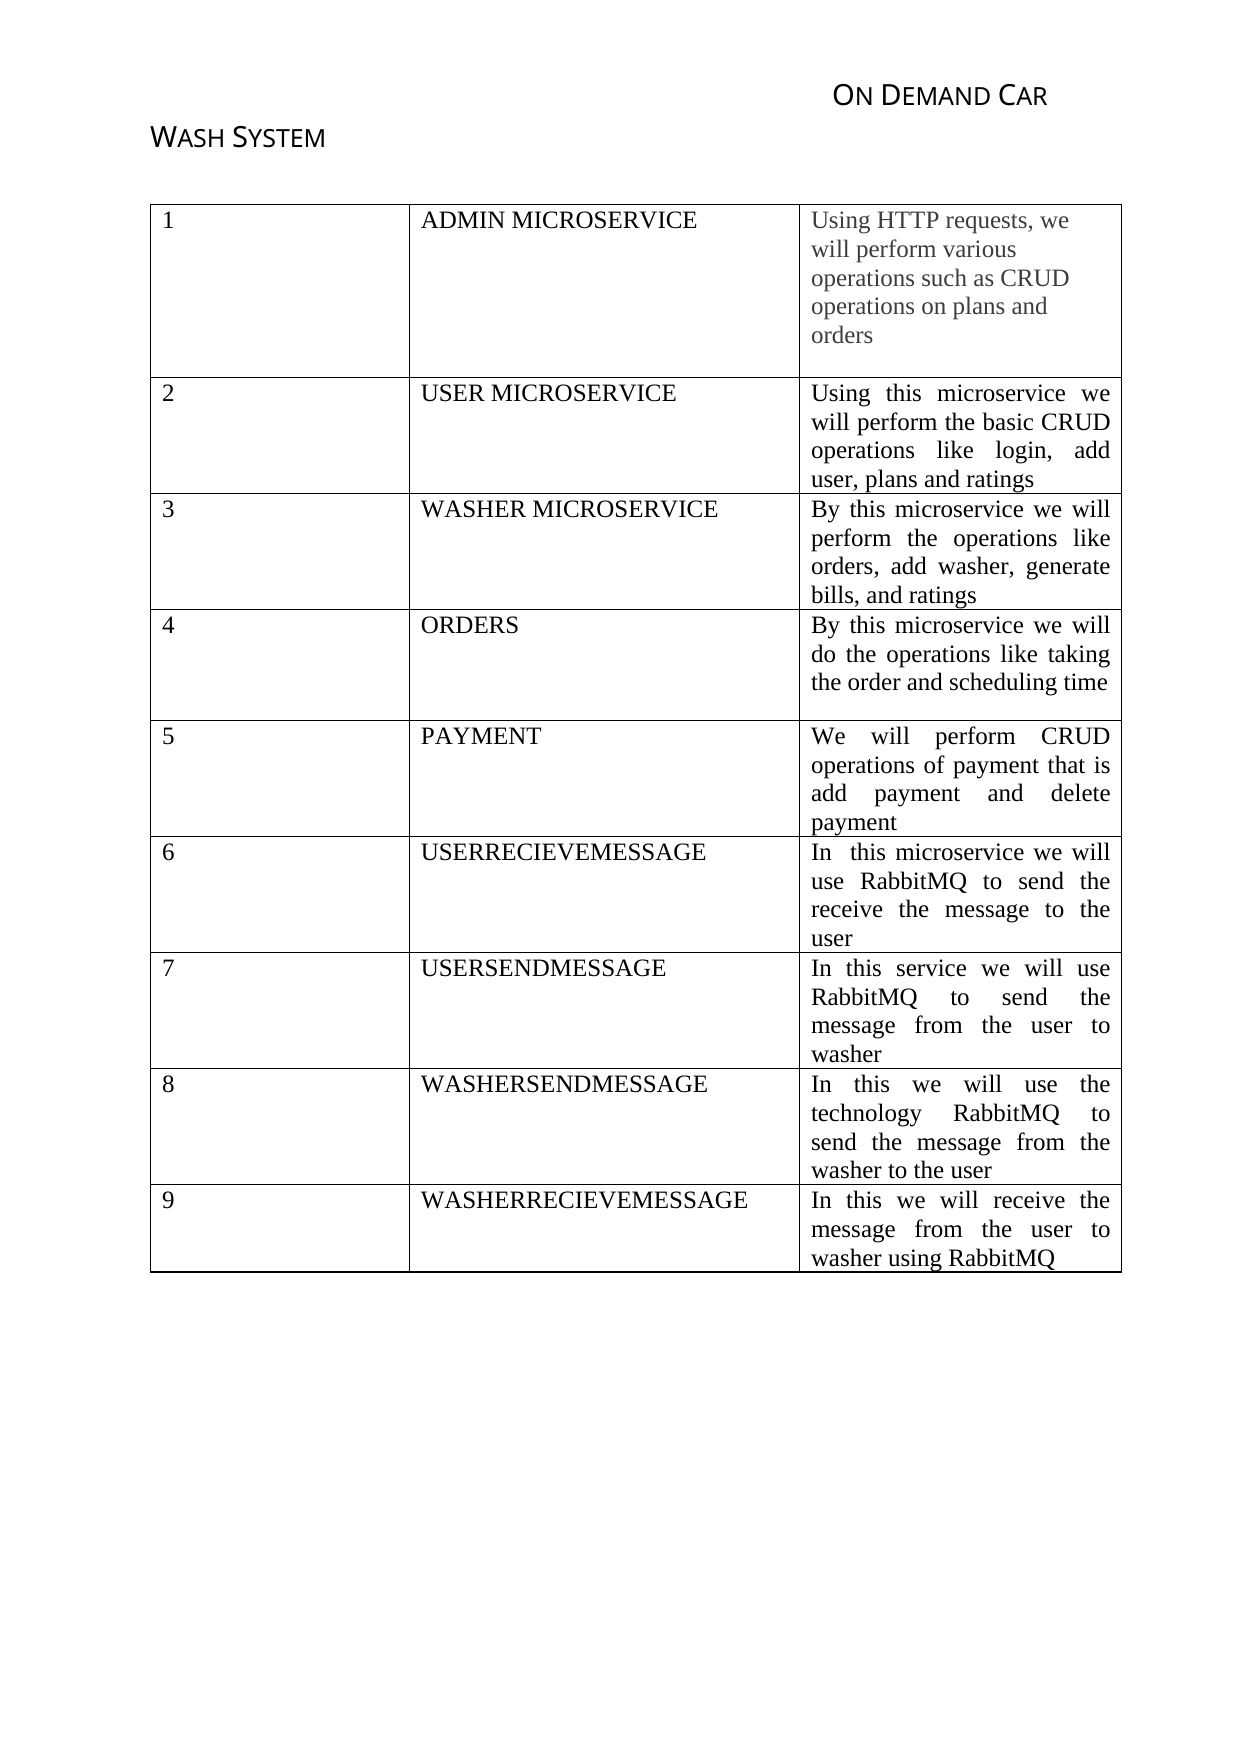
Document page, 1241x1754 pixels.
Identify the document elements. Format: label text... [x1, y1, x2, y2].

table_cell 3 [151, 494, 409, 609]
table_cell In this we will use the technology RabbitMQ to send the message from the washer to the user [800, 1069, 1121, 1184]
table_cell 9 [151, 1185, 409, 1271]
table_cell USER MICROSERVICE [410, 378, 799, 493]
table_cell WASHERSENDMESSAGE [410, 1069, 799, 1184]
table_cell By this microservice we will perform the operations like orders, add washer, generate bills, and ratings [800, 494, 1121, 609]
table_cell In this we will receive the message from the user to washer using RabbitMQ [800, 1185, 1121, 1271]
table_cell USERRECIEVEMESSAGE [410, 837, 799, 952]
table_cell Using HTTP requests, we will perform various operations such as CRUD operations on plans and orders [800, 205, 1121, 377]
table_cell Using this microservice we will perform the basic CRUD operations like login, add user, plans and ratings [800, 378, 1121, 493]
table_cell In this service we will use RabbitMQ to send the message from the user to washer [800, 953, 1121, 1068]
table_cell By this microservice we will do the operations like taking the order and scheduling time [800, 610, 1121, 720]
table_cell WASHERRECIEVEMESSAGE [410, 1185, 799, 1271]
table_cell ADMIN MICROSERVICE [410, 205, 799, 377]
table_cell 1 [151, 205, 409, 377]
table_cell 6 [151, 837, 409, 952]
table_cell 4 [151, 610, 409, 720]
table_cell 5 [151, 721, 409, 836]
table_cell 7 [151, 953, 409, 1068]
table_cell ORDERS [410, 610, 799, 720]
table_cell We will perform CRUD operations of payment that is add payment and delete payment [800, 721, 1121, 836]
table_cell USERSENDMESSAGE [410, 953, 799, 1068]
table_cell 8 [151, 1069, 409, 1184]
table_cell PAYMENT [410, 721, 799, 836]
table_cell In this microservice we will use RabbitMQ to send the receive the message to the user [800, 837, 1121, 952]
table_cell 2 [151, 378, 409, 493]
table_cell WASHER MICROSERVICE [410, 494, 799, 609]
